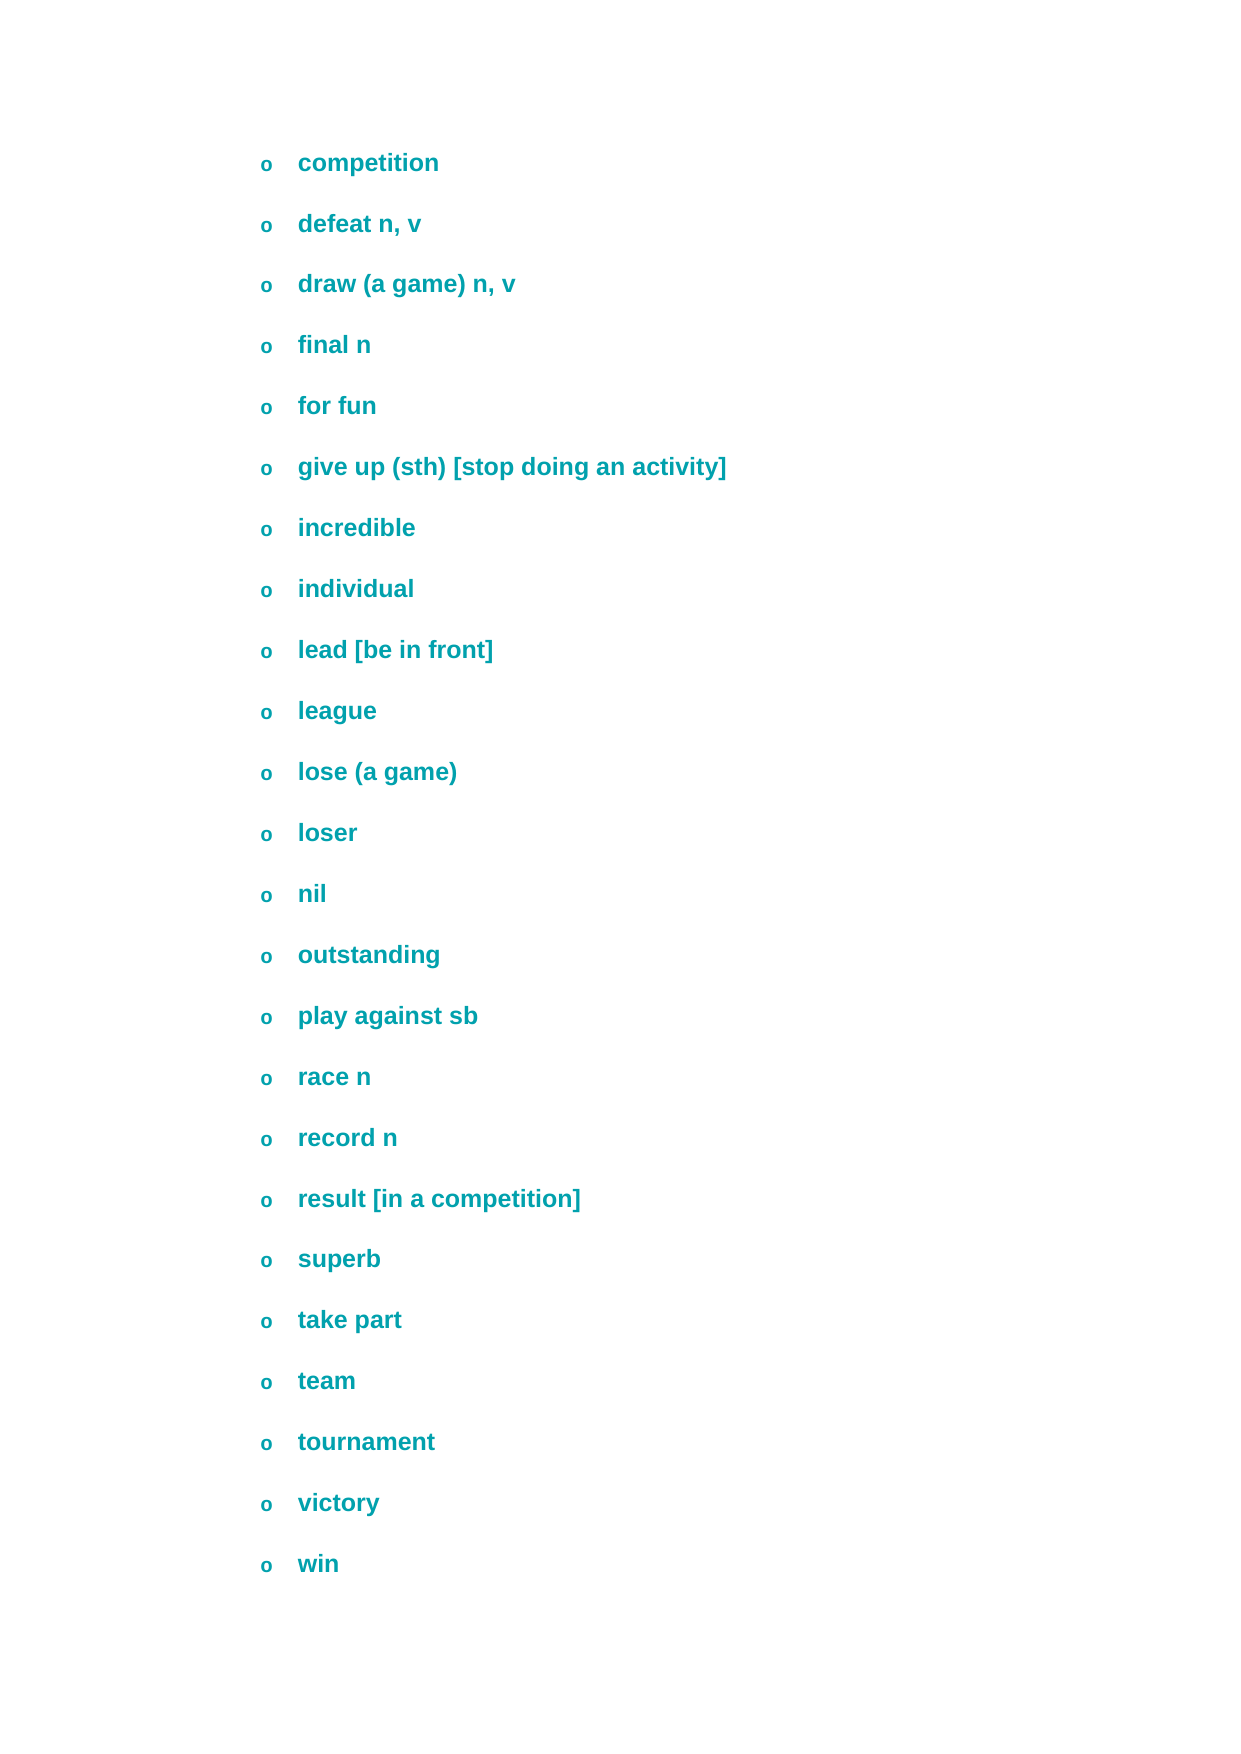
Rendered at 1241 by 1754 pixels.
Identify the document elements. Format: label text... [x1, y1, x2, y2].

list nil [260, 879, 1093, 908]
list record n [260, 1123, 1093, 1152]
list loser [260, 818, 1093, 848]
list league [260, 696, 1093, 726]
list take part [260, 1305, 1093, 1335]
list tournament [260, 1427, 1093, 1457]
list defeat n, v [260, 208, 1093, 238]
list victory [260, 1488, 1093, 1518]
list play against sb [260, 1001, 1093, 1030]
list team [260, 1366, 1093, 1396]
list result [in a competition] [260, 1183, 1093, 1213]
list lead [be in front] [260, 635, 1093, 665]
list race n [260, 1062, 1093, 1091]
list win [260, 1549, 1093, 1579]
list competition [260, 148, 1093, 177]
list for fun [260, 391, 1093, 421]
list incredible [260, 513, 1093, 543]
list individual [260, 574, 1093, 604]
list give up (sth) [stop doing an activity] [260, 452, 1093, 482]
list lose (a game) [260, 757, 1093, 787]
list outstanding [260, 940, 1093, 969]
list draw (a game) n, v [260, 269, 1093, 299]
list superb [260, 1244, 1093, 1274]
list final n [260, 330, 1093, 360]
